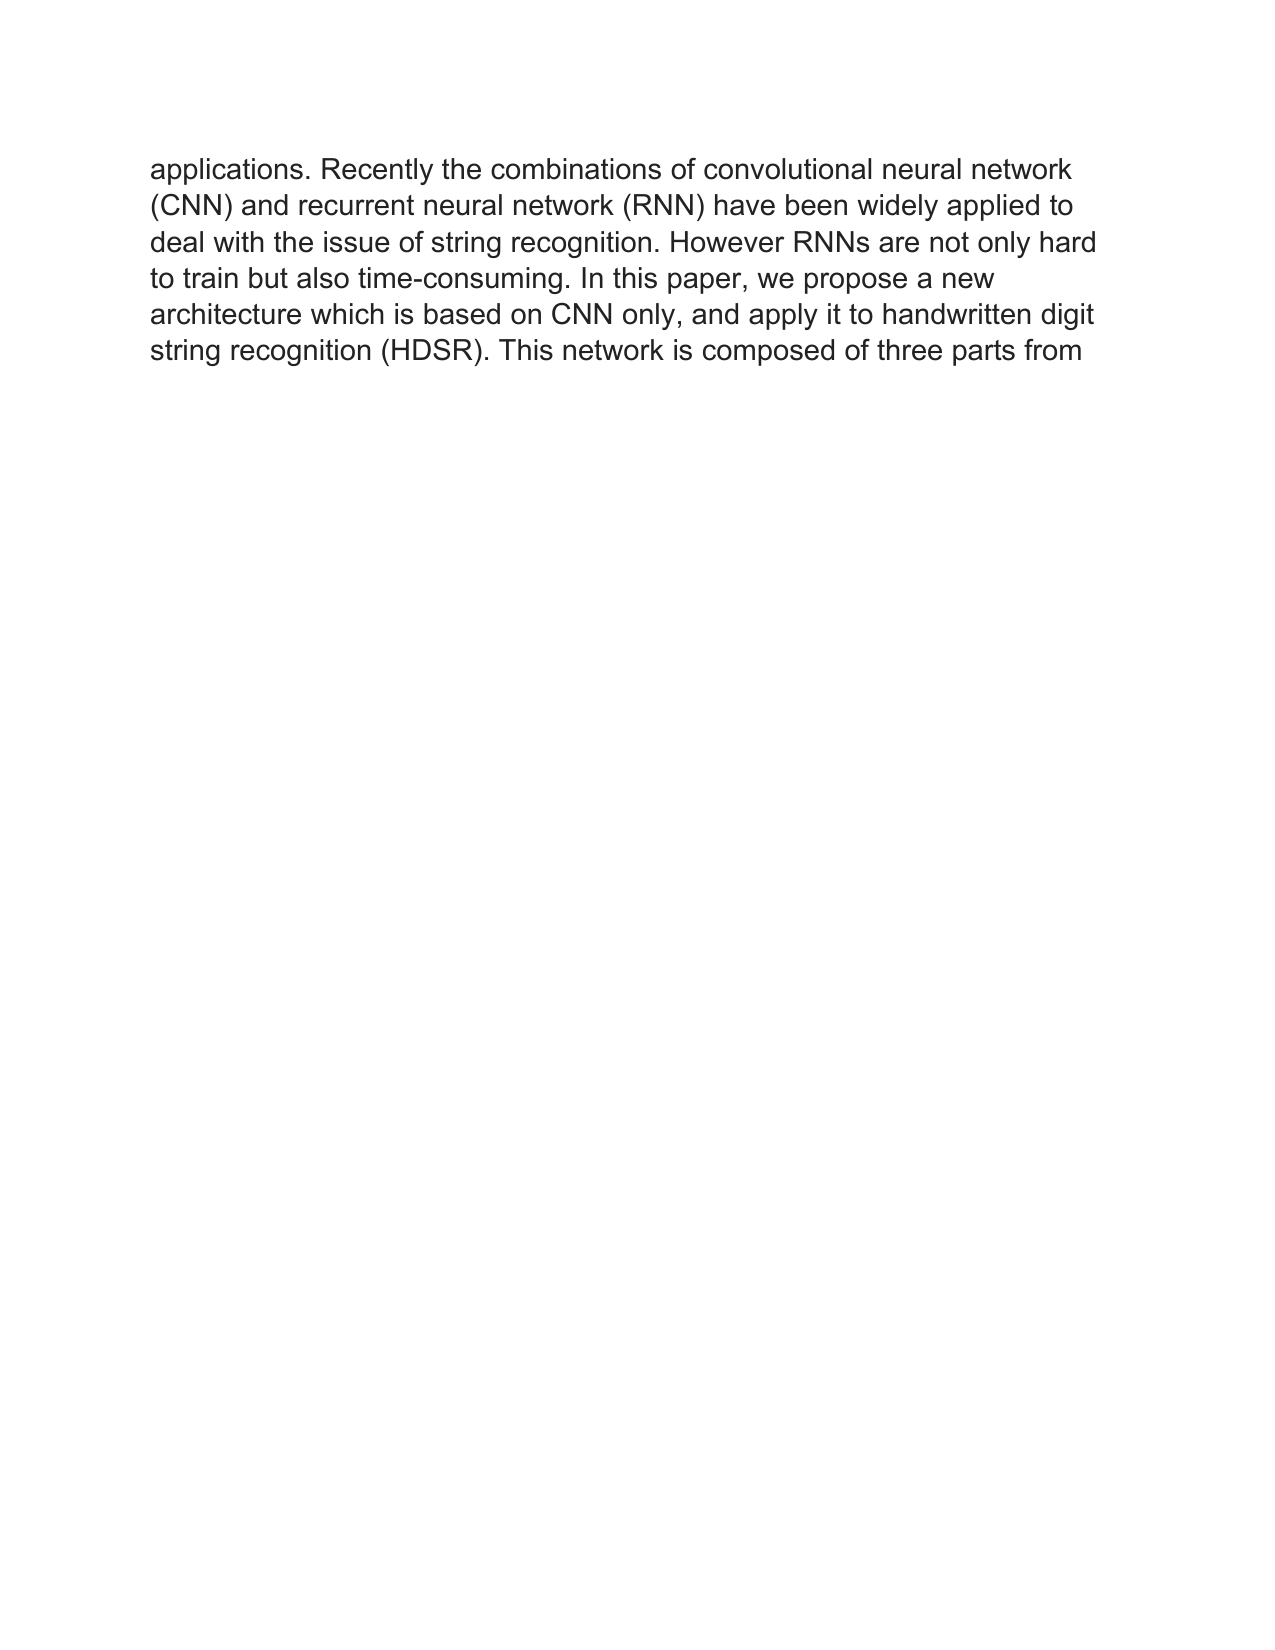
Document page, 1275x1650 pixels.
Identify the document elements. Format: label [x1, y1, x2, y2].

text [150, 151, 1264, 368]
